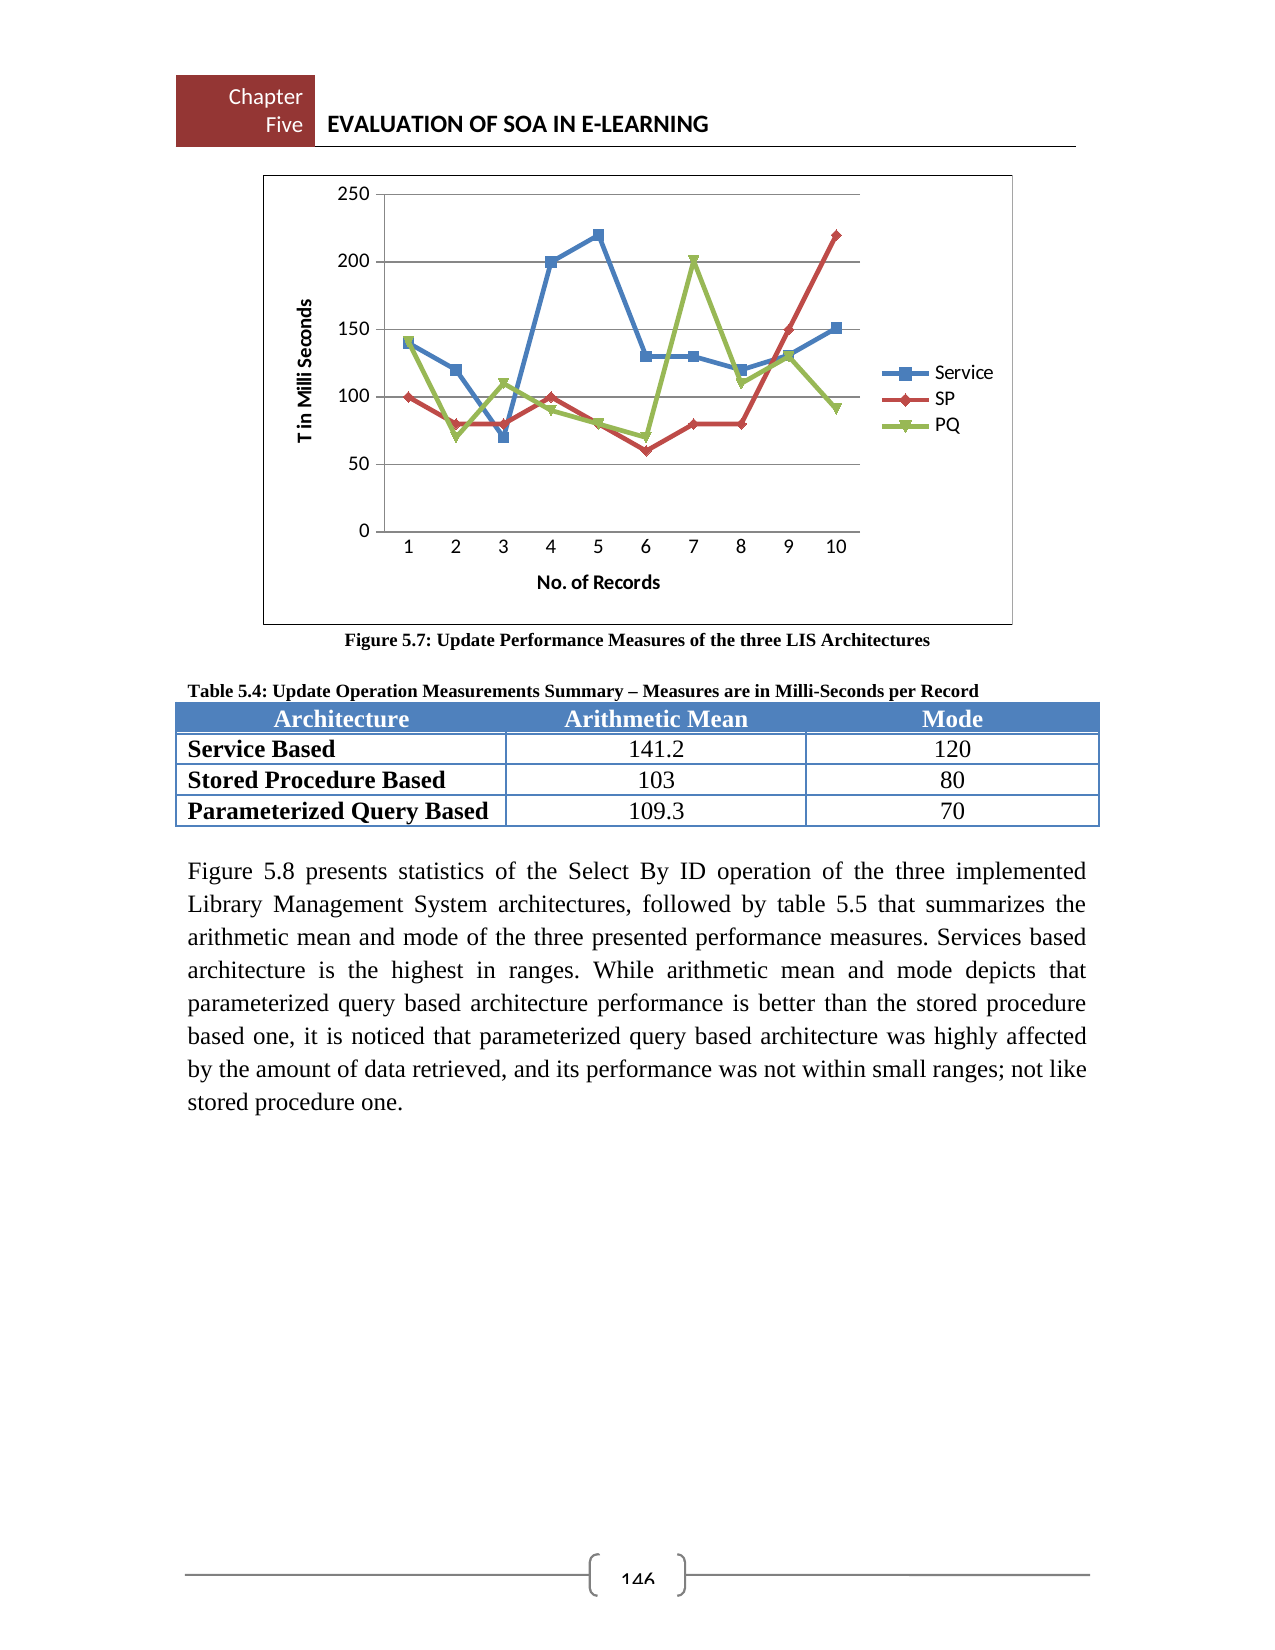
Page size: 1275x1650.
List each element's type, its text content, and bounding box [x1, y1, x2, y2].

table_header Arithmetic Mean [507, 704, 805, 732]
table_cell 109.3 [507, 796, 805, 825]
text Table 5.4: Update Operation Measurements Summary – Measures are in Milli-Seconds per Record [187, 680, 1087, 702]
table_cell 80 [807, 765, 1098, 794]
text Figure 5.7: Update Performance Measures of the three LIS Architectures [187, 629, 1087, 651]
table_header Architecture [177, 704, 505, 732]
table_cell 141.2 [507, 735, 805, 763]
table_cell Parameterized Query Based [177, 796, 505, 825]
table_cell 120 [807, 735, 1098, 763]
table_cell 70 [807, 796, 1098, 825]
table_cell 103 [507, 765, 805, 794]
table_cell Stored Procedure Based [177, 765, 505, 794]
table_cell Service Based [177, 735, 505, 763]
table_header Mode [807, 704, 1098, 732]
text Figure 5.8 presents statistics of the Select By ID operation of the three implemented Library Management System architectures, followed by table 5.5 that summarizes the arithmetic mean and mode of the three presented performance measures. Services based architecture is the highest in ranges. While arithmetic mean and mode depicts that parameterized query based architecture performance is better than the stored procedure based one, it is noticed that parameterized query based architecture was highly affected by the amount of data retrieved, and its performance was not within small ranges; not like stored procedure one. [187, 856, 1087, 1116]
